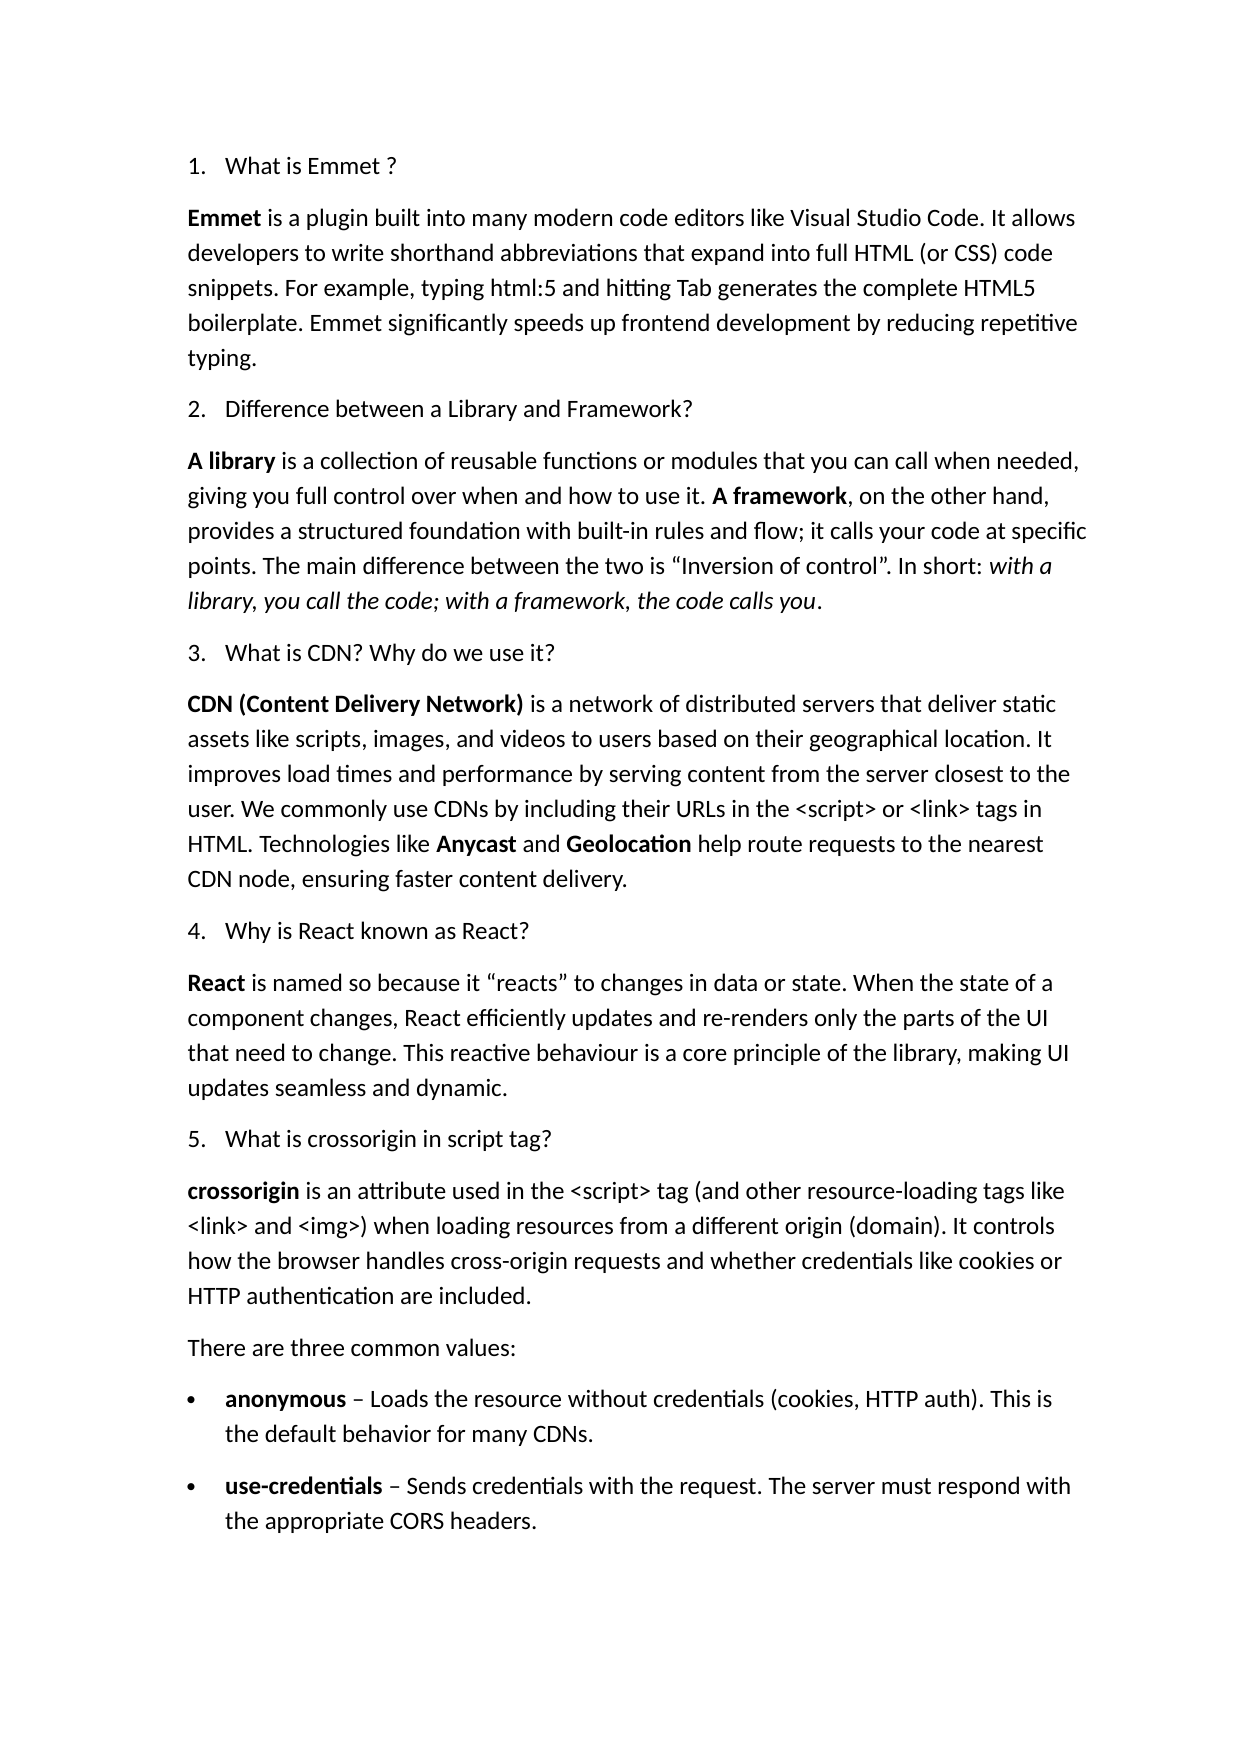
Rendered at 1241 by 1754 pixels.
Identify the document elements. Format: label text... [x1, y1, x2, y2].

text There are three common values: [187, 1332, 1090, 1362]
list use-credentials – Sends credentials with the request. The server must respond with the appropriate CORS headers. [187, 1470, 1090, 1536]
list What is Emmet ? [187, 150, 1090, 181]
text Emmet is a plugin built into many modern code editors like Visual Studio Code. It allows developers to write shorthand abbreviations that expand into full HTML (or CSS) code snippets. For example, typing html:5 and hitting Tab generates the complete HTML5 boilerplate. Emmet significantly speeds up frontend development by reducing repetitive typing. [187, 202, 1090, 372]
list Why is React known as React? [187, 915, 1090, 946]
list What is CDN? Why do we use it? [187, 637, 1090, 667]
text CDN (Content Delivery Network) is a network of distributed servers that deliver static assets like scripts, images, and videos to users based on their geographical location. It improves load times and performance by serving content from the server closest to the user. We commonly use CDNs by including their URLs in the <script> or <link> tags in HTML. Technologies like Anycast and Geolocation help route requests to the nearest CDN node, ensuring faster content delivery. [187, 688, 1090, 894]
list What is crossorigin in script tag? [187, 1123, 1090, 1154]
text crossorigin is an attribute used in the <script> tag (and other resource-loading tags like <link> and <img>) when loading resources from a different origin (domain). It controls how the browser handles cross-origin requests and whether credentials like cookies or HTTP authentication are included. [187, 1175, 1090, 1311]
text A library is a collection of reusable functions or modules that you can call when needed, giving you full control over when and how to use it. A framework, on the other hand, provides a structured foundation with built-in rules and flow; it calls your code at specific points. The main difference between the two is “Inversion of control”. In short: with a library, you call the code; with a framework, the code calls you. [187, 445, 1090, 616]
list anonymous – Loads the resource without credentials (cookies, HTTP auth). This is the default behavior for many CDNs. [187, 1383, 1090, 1449]
list Difference between a Library and Framework? [187, 393, 1090, 424]
text React is named so because it “reacts” to changes in data or state. When the state of a component changes, React efficiently updates and re-renders only the parts of the UI that need to change. This reactive behaviour is a core principle of the library, making UI updates seamless and dynamic. [187, 967, 1090, 1102]
